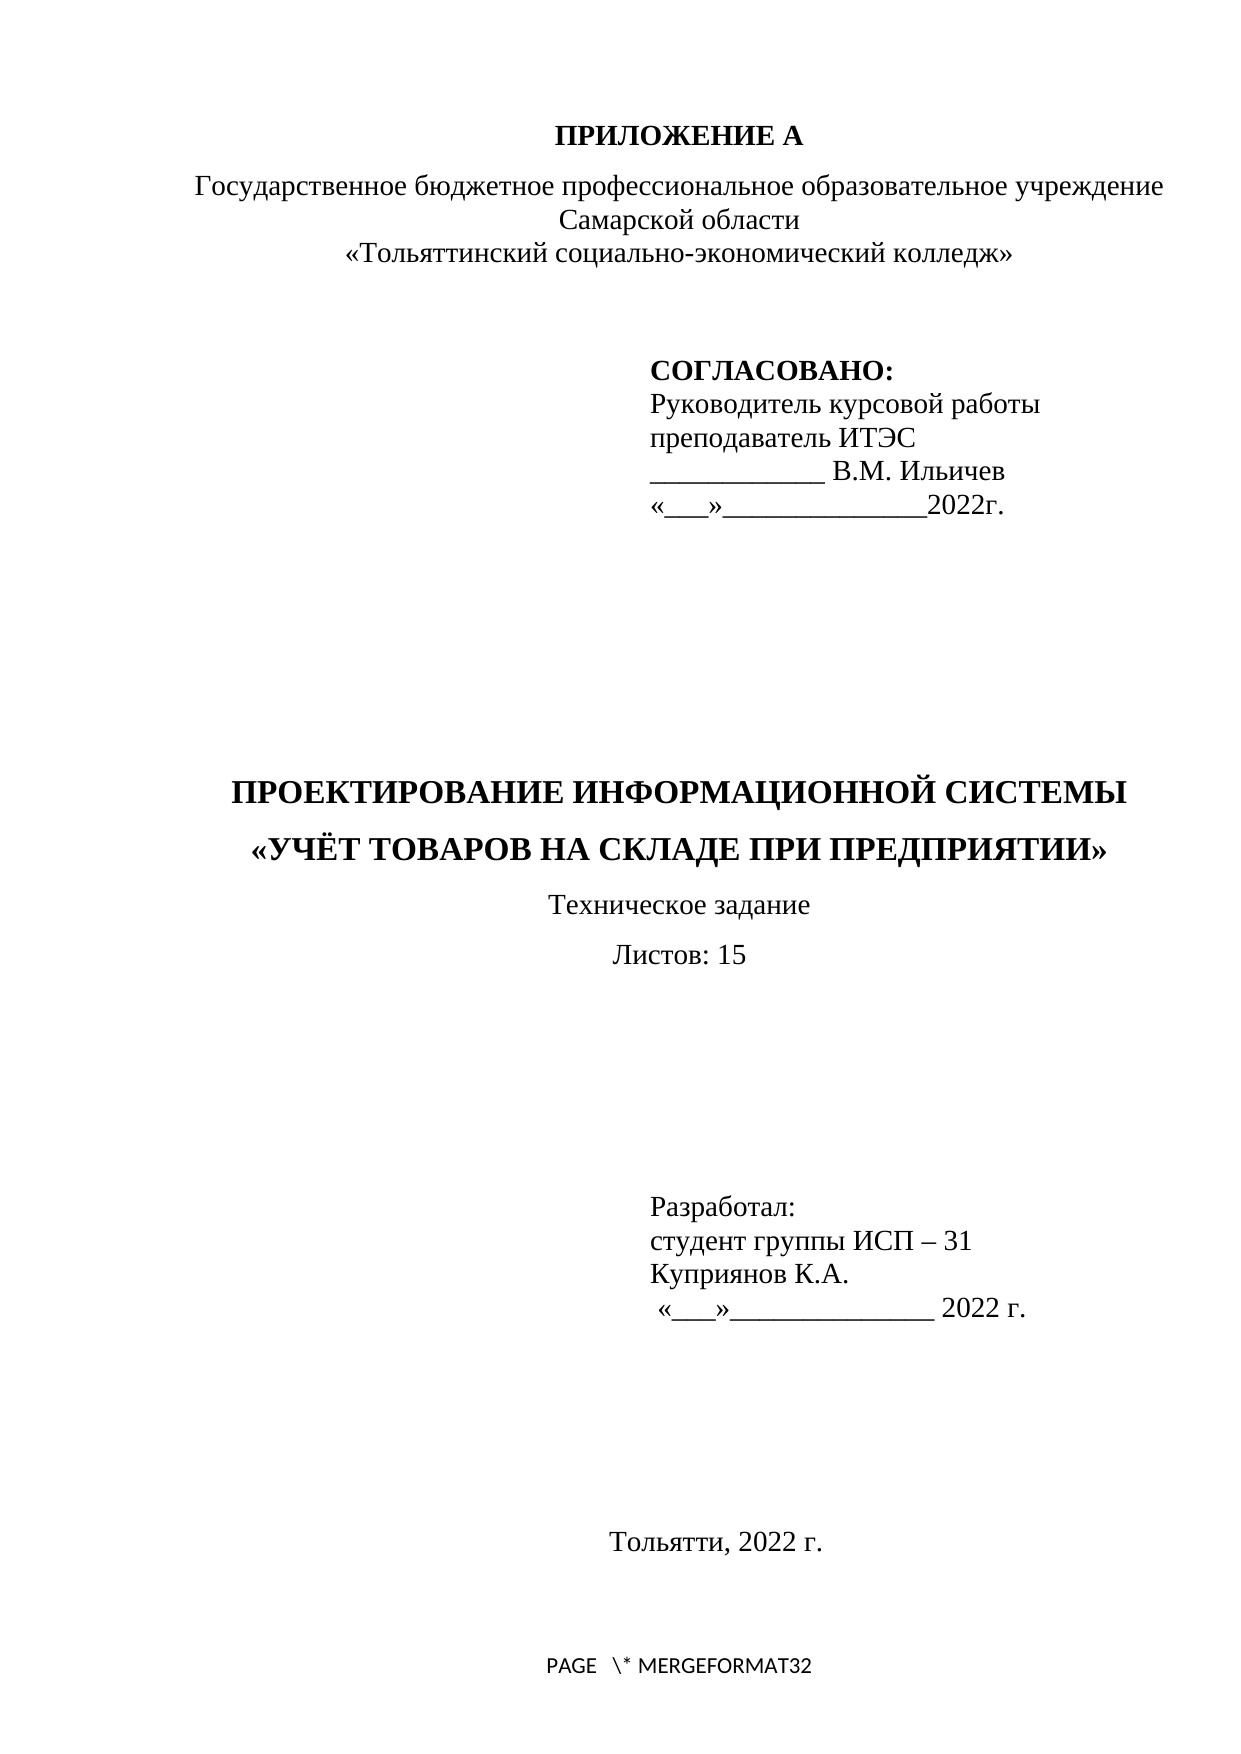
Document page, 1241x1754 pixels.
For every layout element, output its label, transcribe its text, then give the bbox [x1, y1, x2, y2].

text Техническое задание [177, 887, 1181, 921]
text Разработал: [650, 1189, 1181, 1223]
text «___»______________2022г. [650, 487, 1181, 521]
text ПРОЕКТИРОВАНИЕ ИНФОРМАЦИОННОЙ СИСТЕМЫ «УЧЁТ ТОВАРОВ НА СКЛАДЕ ПРИ ПРЕДПРИЯТИИ» [177, 772, 1181, 868]
text ____________ В.М. Ильичев [650, 453, 1181, 487]
text СОГЛАСОВАНО: [650, 353, 1181, 386]
subtitle ПРИЛОЖЕНИЕ А [177, 118, 1181, 152]
text «___»______________ 2022 г. [650, 1290, 1181, 1323]
text Тольятти, 2022 г. [177, 1524, 1181, 1558]
text Листов: 15 [177, 937, 1181, 971]
text Куприянов К.А. [650, 1256, 1181, 1290]
text преподаватель ИТЭС [650, 420, 1181, 453]
text «Тольяттинский социально-экономический колледж» [177, 236, 1181, 269]
text Государственное бюджетное профессиональное образовательное учреждение [177, 168, 1181, 202]
text студент группы ИСП – 31 [650, 1223, 1181, 1256]
text Руководитель курсовой работы [650, 386, 1181, 420]
text Самарской области [177, 202, 1181, 236]
